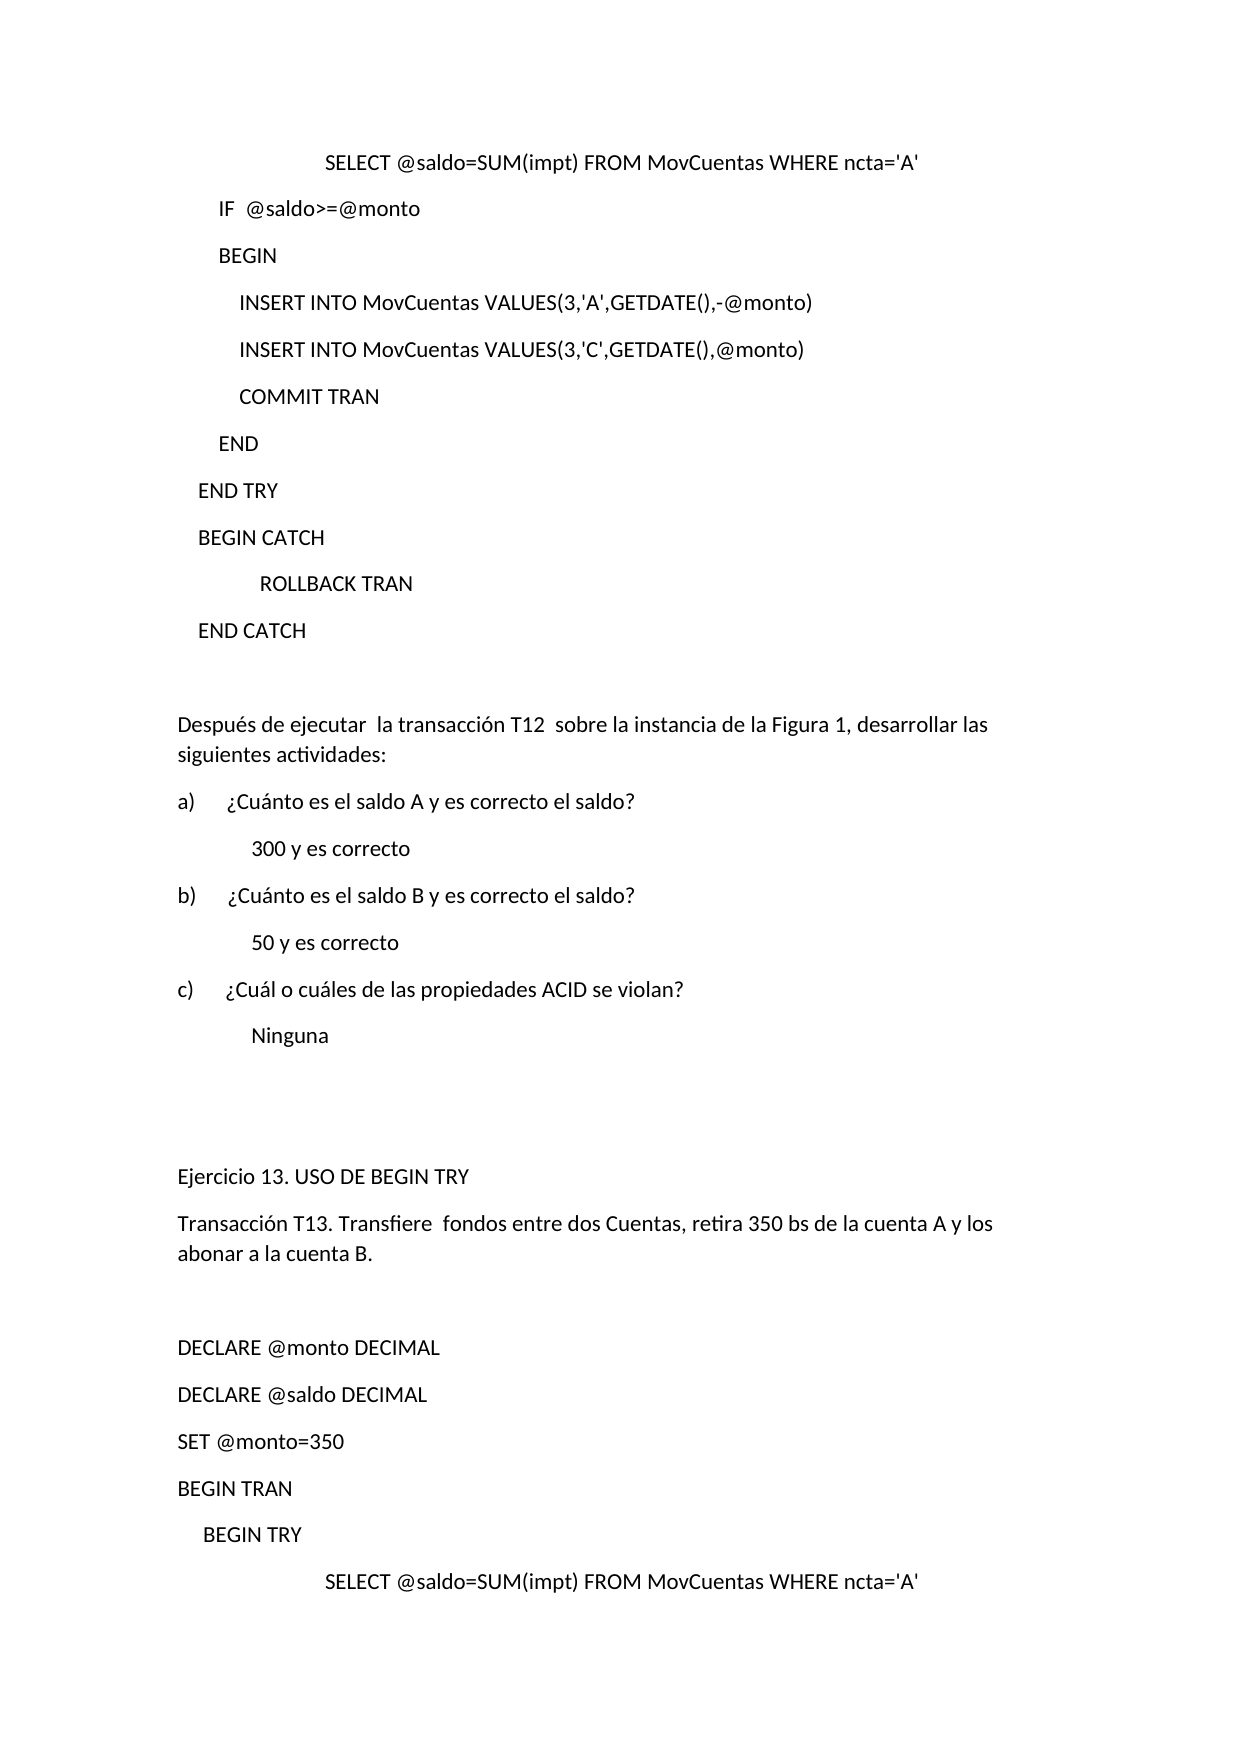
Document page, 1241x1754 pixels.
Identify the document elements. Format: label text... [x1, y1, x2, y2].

text END [177, 429, 1063, 457]
text SELECT @saldo=SUM(impt) FROM MovCuentas WHERE ncta='A' [177, 1567, 1063, 1595]
text c) ¿Cuál o cuáles de las propiedades ACID se violan? [177, 975, 1063, 1003]
text BEGIN TRY [177, 1521, 1063, 1548]
text INSERT INTO MovCuentas VALUES(3,'A',GETDATE(),-@monto) [177, 288, 1063, 316]
text ROLLBACK TRAN [177, 569, 1063, 597]
text IF @saldo>=@monto [177, 194, 1063, 222]
text END TRY [177, 476, 1063, 504]
text 300 y es correcto [177, 834, 1063, 862]
text a) ¿Cuánto es el saldo A y es correcto el saldo? [177, 787, 1063, 815]
text DECLARE @saldo DECIMAL [177, 1380, 1063, 1408]
text BEGIN CATCH [177, 523, 1063, 551]
text Transacción T13. Transfiere fondos entre dos Cuentas, retira 350 bs de la cuenta A y los abonar a la cuenta B. [177, 1209, 1063, 1267]
text END CATCH [177, 616, 1063, 644]
text BEGIN TRAN [177, 1474, 1063, 1502]
text DECLARE @monto DECIMAL [177, 1333, 1063, 1361]
text INSERT INTO MovCuentas VALUES(3,'C',GETDATE(),@monto) [177, 335, 1063, 363]
text 50 y es correcto [177, 928, 1063, 956]
text Ejercicio 13. USO DE BEGIN TRY [177, 1162, 1063, 1190]
text SET @monto=350 [177, 1427, 1063, 1455]
text BEGIN [177, 241, 1063, 269]
text Después de ejecutar la transacción T12 sobre la instancia de la Figura 1, desarrollar las siguientes actividades: [177, 710, 1063, 768]
text b) ¿Cuánto es el saldo B y es correcto el saldo? [177, 881, 1063, 909]
text SELECT @saldo=SUM(impt) FROM MovCuentas WHERE ncta='A' [177, 148, 1063, 176]
text COMMIT TRAN [177, 382, 1063, 410]
text Ninguna [177, 1022, 1063, 1049]
